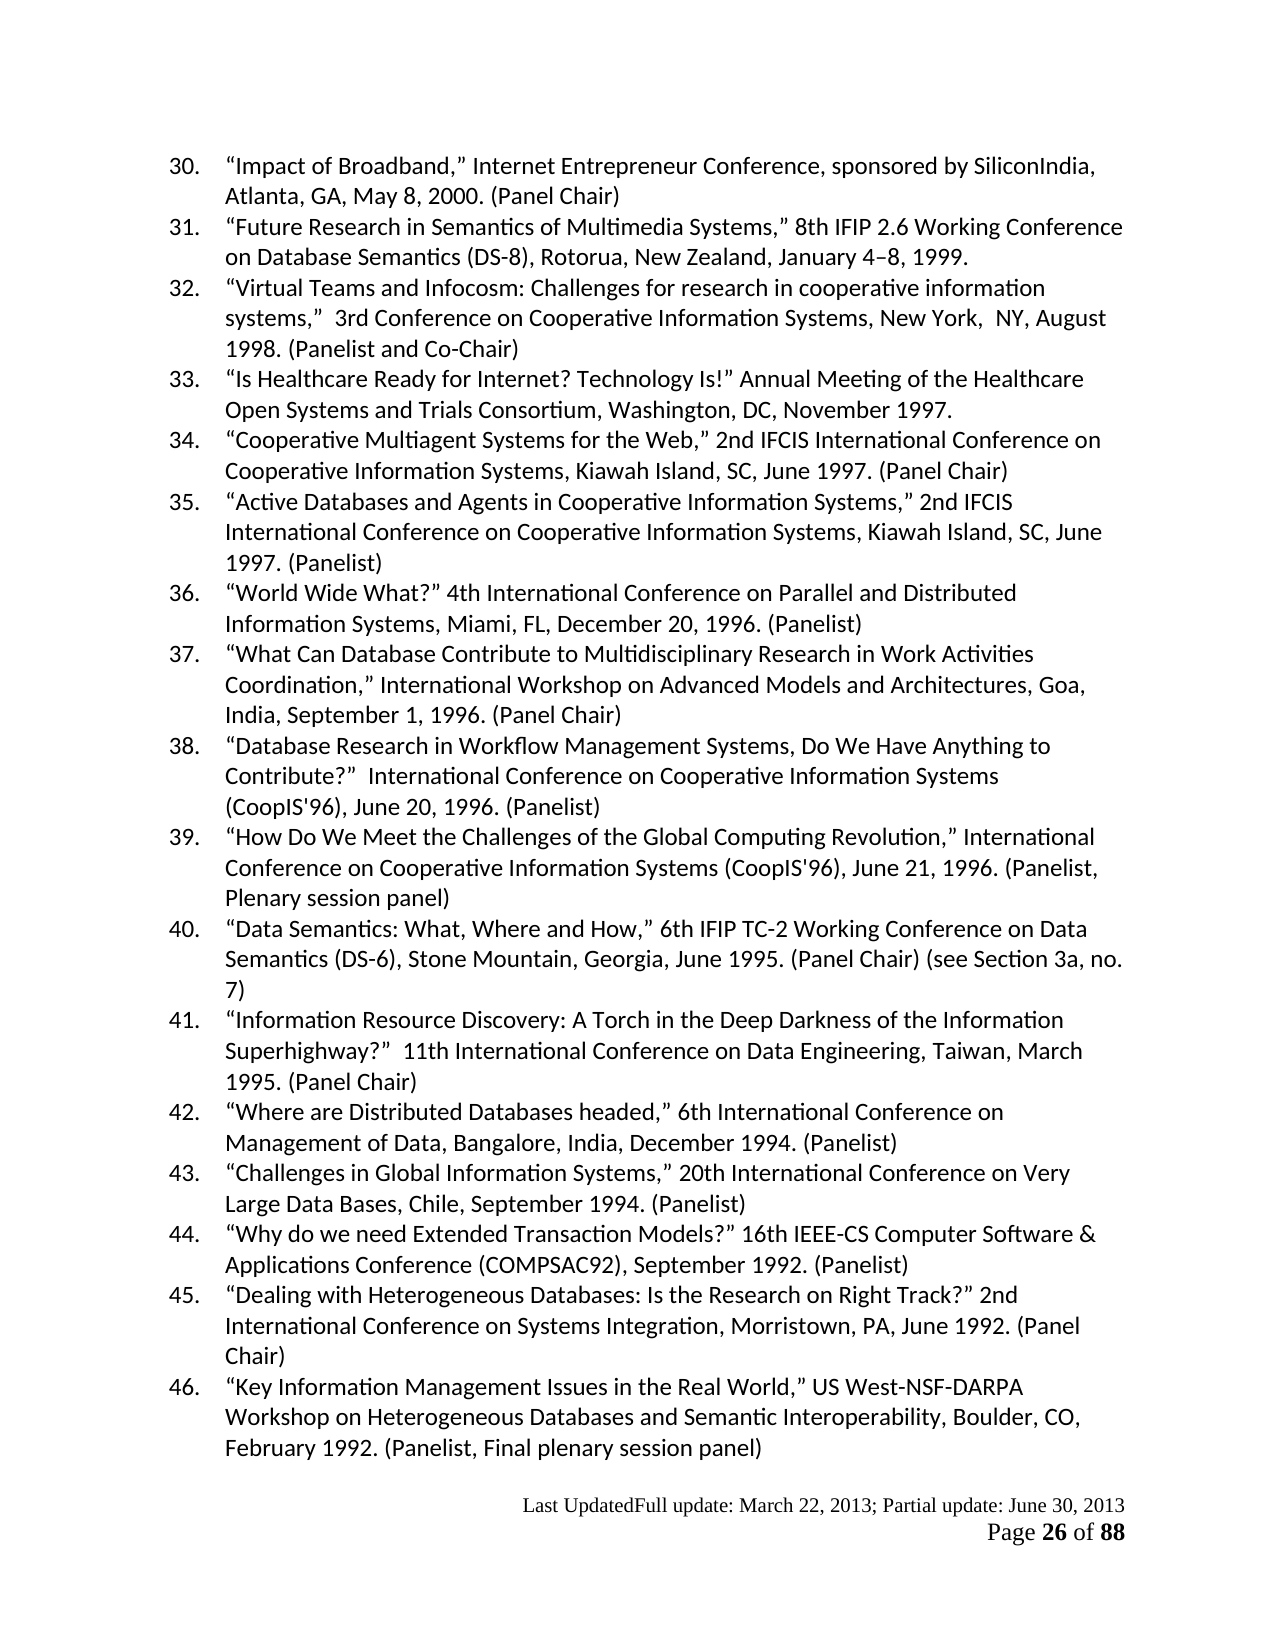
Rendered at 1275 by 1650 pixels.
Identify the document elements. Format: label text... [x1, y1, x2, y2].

list “Impact of Broadband,” Internet Entrepreneur Conference, sponsored by SiliconIndia, Atlanta, GA, May 8, 2000. (Panel Chair) [169, 150, 1125, 211]
list “Is Healthcare Ready for Internet? Technology Is!” Annual Meeting of the Healthcare Open Systems and Trials Consortium, Washington, DC, November 1997. [169, 364, 1125, 425]
list “Active Databases and Agents in Cooperative Information Systems,” 2nd IFCIS International Conference on Cooperative Information Systems, Kiawah Island, SC, June 1997. (Panelist) [169, 486, 1125, 577]
list “Why do we need Extended Transaction Models?” 16th IEEE-CS Computer Software & Applications Conference (COMPSAC92), September 1992. (Panelist) [169, 1218, 1125, 1279]
list “Virtual Teams and Infocosm: Challenges for research in cooperative information systems,” 3rd Conference on Cooperative Information Systems, New York, NY, August 1998. (Panelist and Co-Chair) [169, 272, 1125, 364]
list “Challenges in Global Information Systems,” 20th International Conference on Very Large Data Bases, Chile, September 1994. (Panelist) [169, 1157, 1125, 1218]
list “Where are Distributed Databases headed,” 6th International Conference on Management of Data, Bangalore, India, December 1994. (Panelist) [169, 1096, 1125, 1157]
list “World Wide What?” 4th International Conference on Parallel and Distributed Information Systems, Miami, FL, December 20, 1996. (Panelist) [169, 577, 1125, 638]
list “Future Research in Semantics of Multimedia Systems,” 8th IFIP 2.6 Working Conference on Database Semantics (DS-8), Rotorua, New Zealand, January 4–8, 1999. [169, 211, 1125, 272]
list “Information Resource Discovery: A Torch in the Deep Darkness of the Information Superhighway?” 11th International Conference on Data Engineering, Taiwan, March 1995. (Panel Chair) [169, 1004, 1125, 1096]
list “How Do We Meet the Challenges of the Global Computing Revolution,” International Conference on Cooperative Information Systems (CoopIS'96), June 21, 1996. (Panelist, Plenary session panel) [169, 821, 1125, 913]
list “Cooperative Multiagent Systems for the Web,” 2nd IFCIS International Conference on Cooperative Information Systems, Kiawah Island, SC, June 1997. (Panel Chair) [169, 425, 1125, 486]
list “Key Information Management Issues in the Real World,” US West-NSF-DARPA Workshop on Heterogeneous Databases and Semantic Interoperability, Boulder, CO, February 1992. (Panelist, Final plenary session panel) [169, 1371, 1125, 1462]
list “Data Semantics: What, Where and How,” 6th IFIP TC-2 Working Conference on Data Semantics (DS-6), Stone Mountain, Georgia, June 1995. (Panel Chair) (see Section 3a, no. 7) [169, 913, 1125, 1004]
list “Dealing with Heterogeneous Databases: Is the Research on Right Track?” 2nd International Conference on Systems Integration, Morristown, PA, June 1992. (Panel Chair) [169, 1279, 1125, 1371]
list “Database Research in Workflow Management Systems, Do We Have Anything to Contribute?” International Conference on Cooperative Information Systems (CoopIS'96), June 20, 1996. (Panelist) [169, 730, 1125, 821]
list “What Can Database Contribute to Multidisciplinary Research in Work Activities Coordination,” International Workshop on Advanced Models and Architectures, Goa, India, September 1, 1996. (Panel Chair) [169, 638, 1125, 730]
